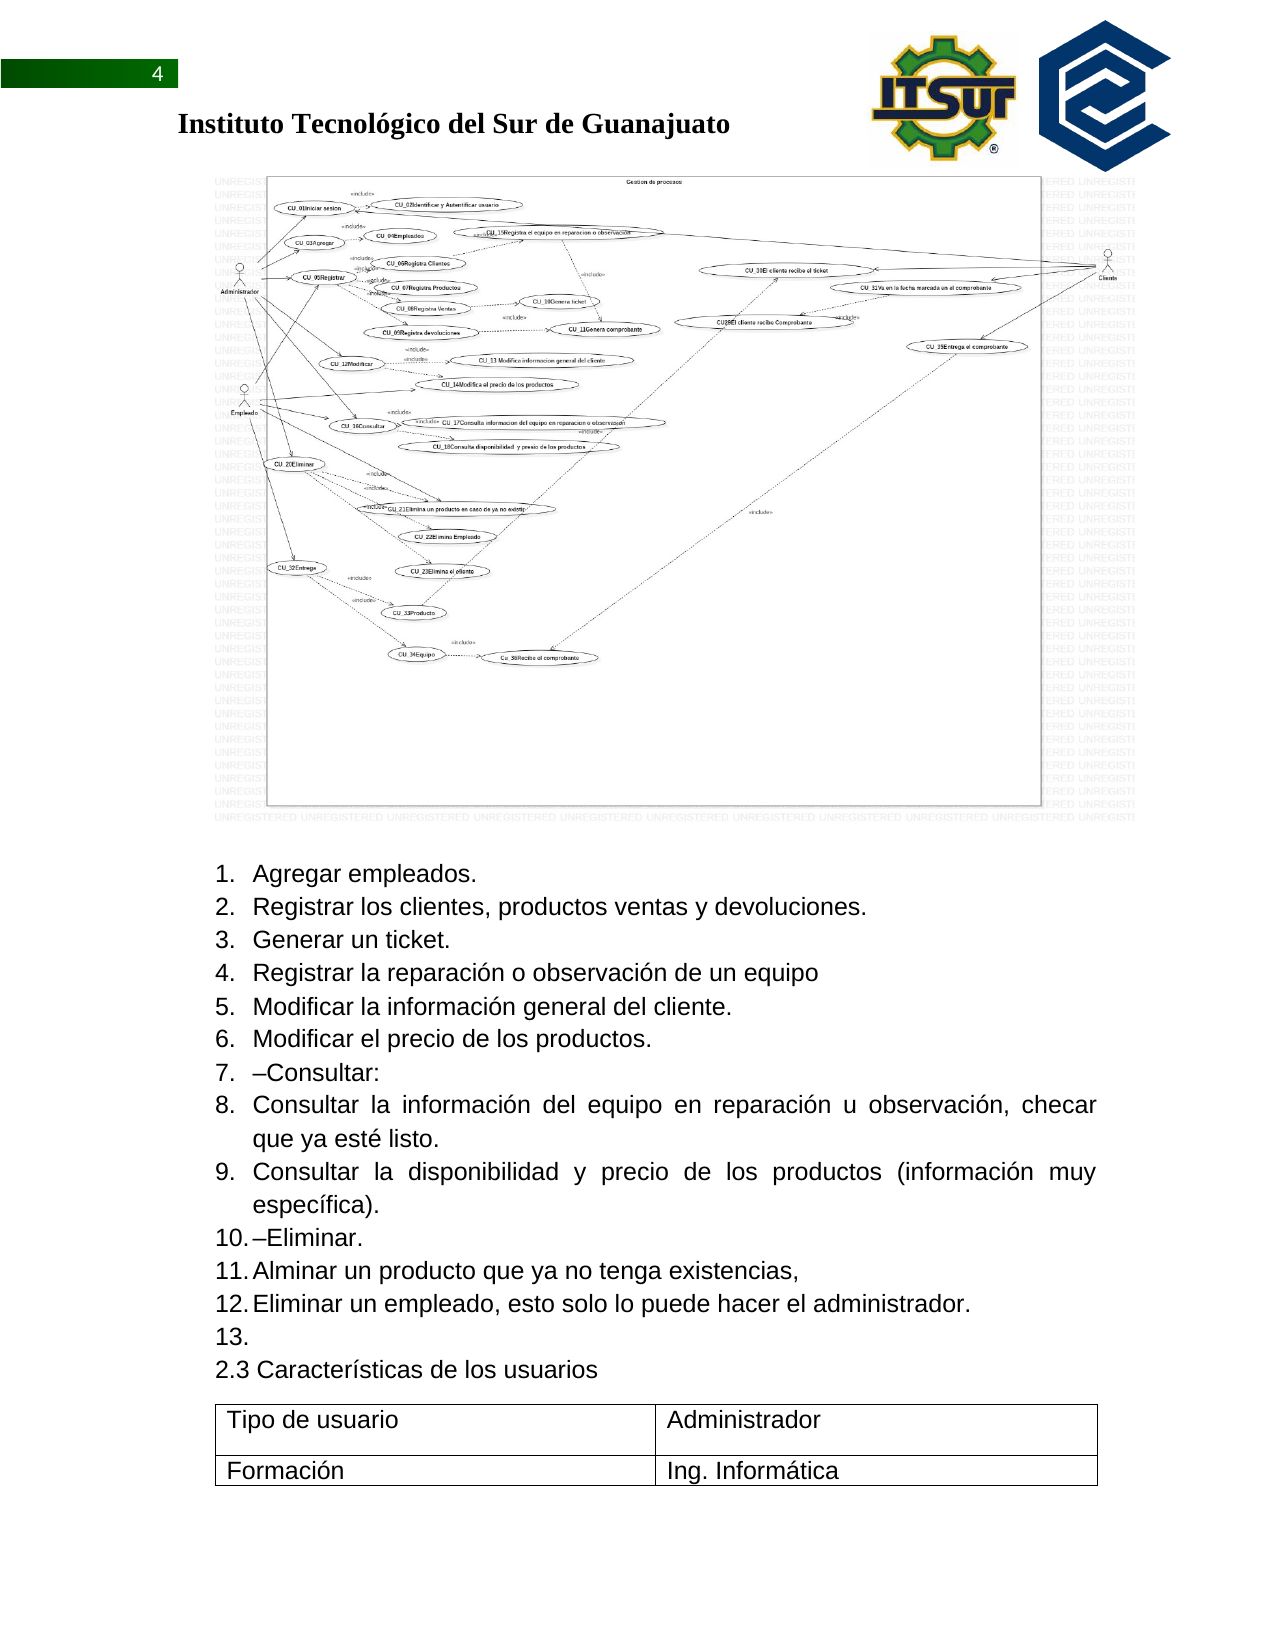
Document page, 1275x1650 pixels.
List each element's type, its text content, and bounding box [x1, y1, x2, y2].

list Generar un ticket. [215, 925, 1098, 954]
picture [214, 20, 1171, 823]
list Eliminar un empleado, esto solo lo puede hacer el administrador. [215, 1289, 1098, 1317]
list –Eliminar. [215, 1223, 1098, 1251]
list Agregar empleados. [215, 859, 1098, 888]
table_header Administrador [656, 1405, 1097, 1455]
list 2.3 Características de los usuarios [215, 1355, 1098, 1383]
list Consultar la disponibilidad y precio de los productos (información muy específica). [215, 1157, 1098, 1218]
list –Consultar: [215, 1057, 1098, 1086]
list Consultar la información del equipo en reparación u observación, checar que ya esté listo. [215, 1091, 1098, 1152]
table_cell Formación [216, 1456, 655, 1484]
list Registrar los clientes, productos ventas y devoluciones. [215, 892, 1098, 921]
table_header Tipo de usuario [216, 1405, 655, 1455]
picture [867, 31, 1021, 167]
table_cell Ing. Informática [656, 1456, 1097, 1484]
list Modificar la información general del cliente. [215, 991, 1098, 1020]
list Modificar el precio de los productos. [215, 1024, 1098, 1053]
list Alminar un producto que ya no tenga existencias, [215, 1256, 1098, 1284]
list Registrar la reparación o observación de un equipo [215, 958, 1098, 987]
